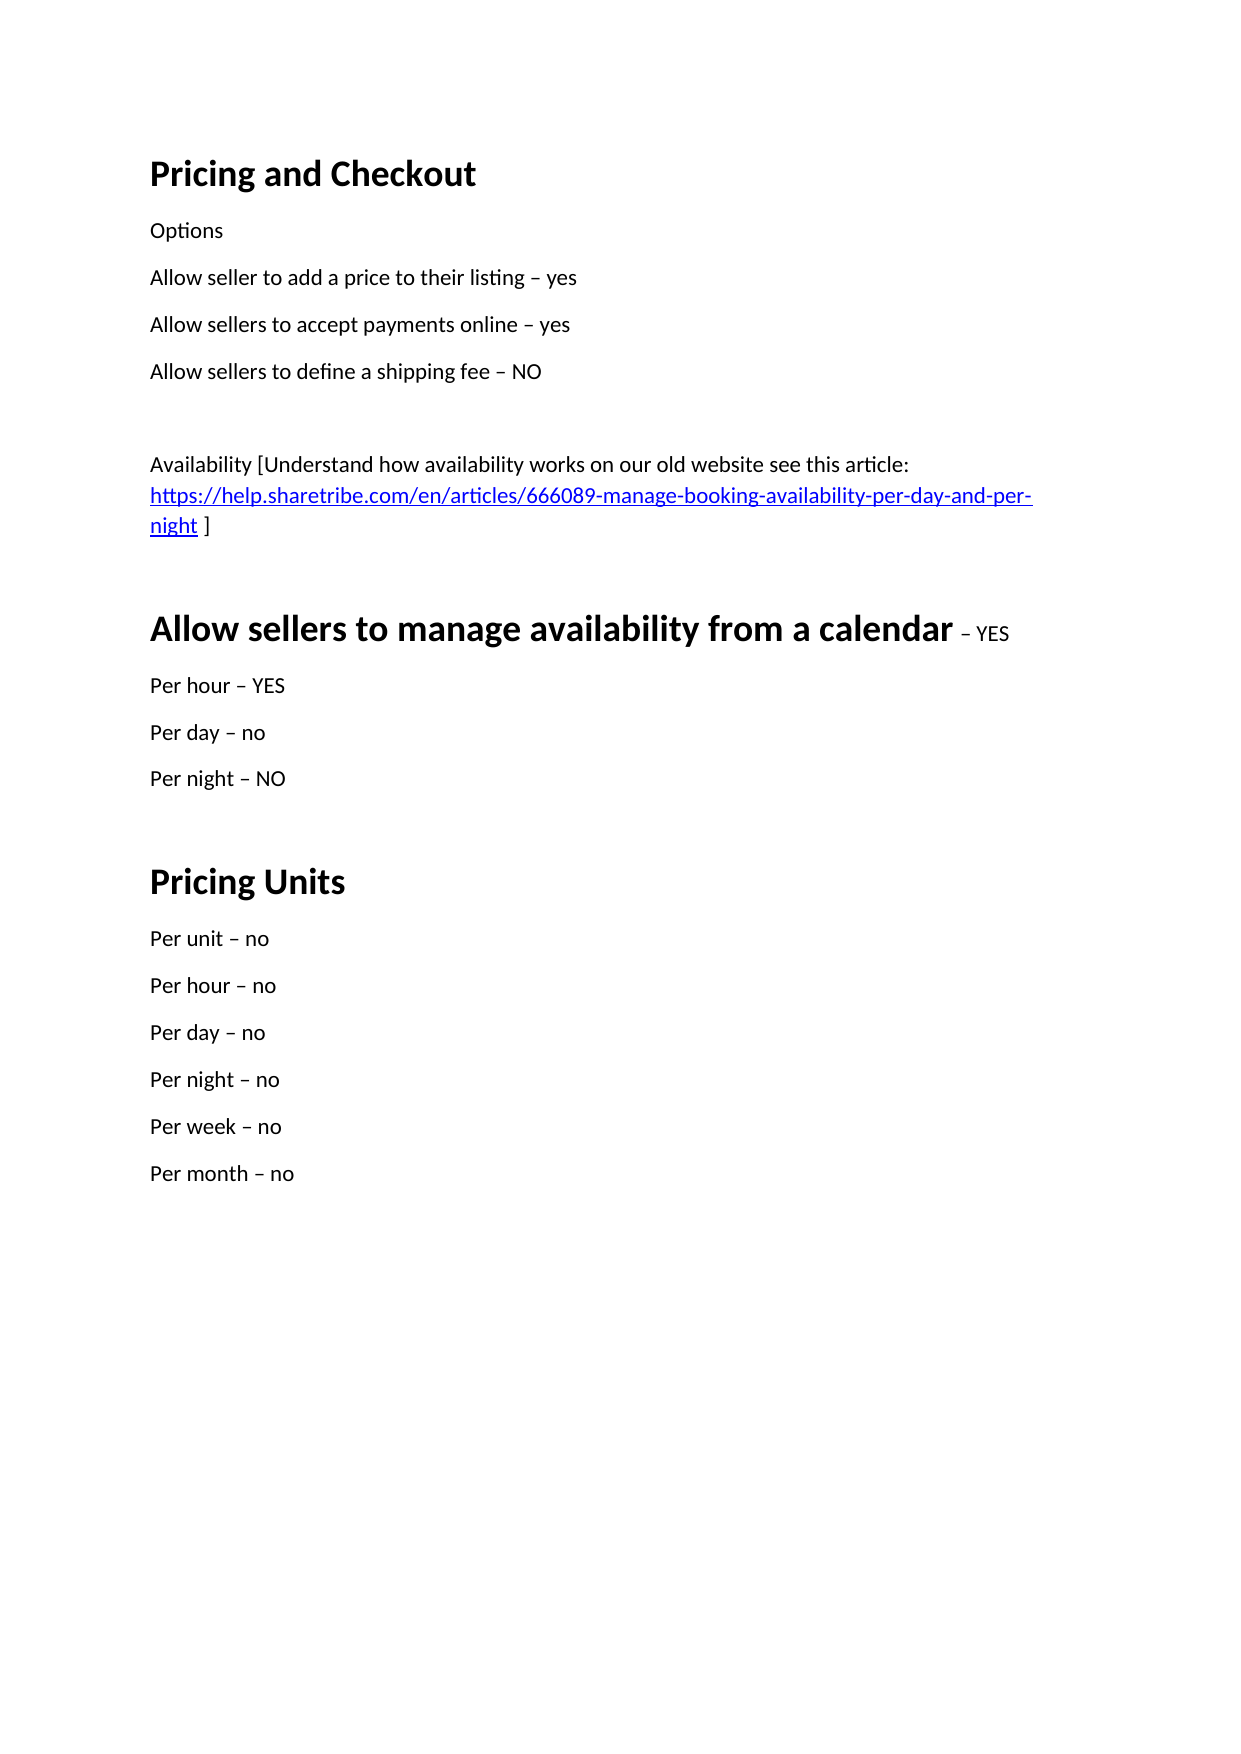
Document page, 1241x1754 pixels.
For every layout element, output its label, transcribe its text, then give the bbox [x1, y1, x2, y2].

text Per day – no [150, 718, 1090, 746]
text Per night – no [150, 1065, 1090, 1093]
text Availability [Understand how availability works on our old website see this article: https://help.sharetribe.com/en/articles/666089-manage-booking-availability-per-day-and-per-night ] [150, 451, 1090, 539]
text Allow sellers to accept payments online – yes [150, 310, 1090, 338]
text Options [150, 216, 1090, 244]
text Pricing and Checkout [150, 150, 1090, 196]
text Per hour – YES [150, 671, 1090, 699]
text Per week – no [150, 1112, 1090, 1140]
text Per month – no [150, 1159, 1090, 1187]
text Per night – NO [150, 764, 1090, 793]
text Per hour – no [150, 971, 1090, 999]
text Per unit – no [150, 924, 1090, 952]
text Allow sellers to manage availability from a calendar – YES [150, 605, 1090, 651]
text Allow seller to add a price to their listing – yes [150, 263, 1090, 291]
text Allow sellers to define a shipping fee – NO [150, 357, 1090, 385]
text Per day – no [150, 1018, 1090, 1046]
text Pricing Units [150, 858, 1090, 904]
